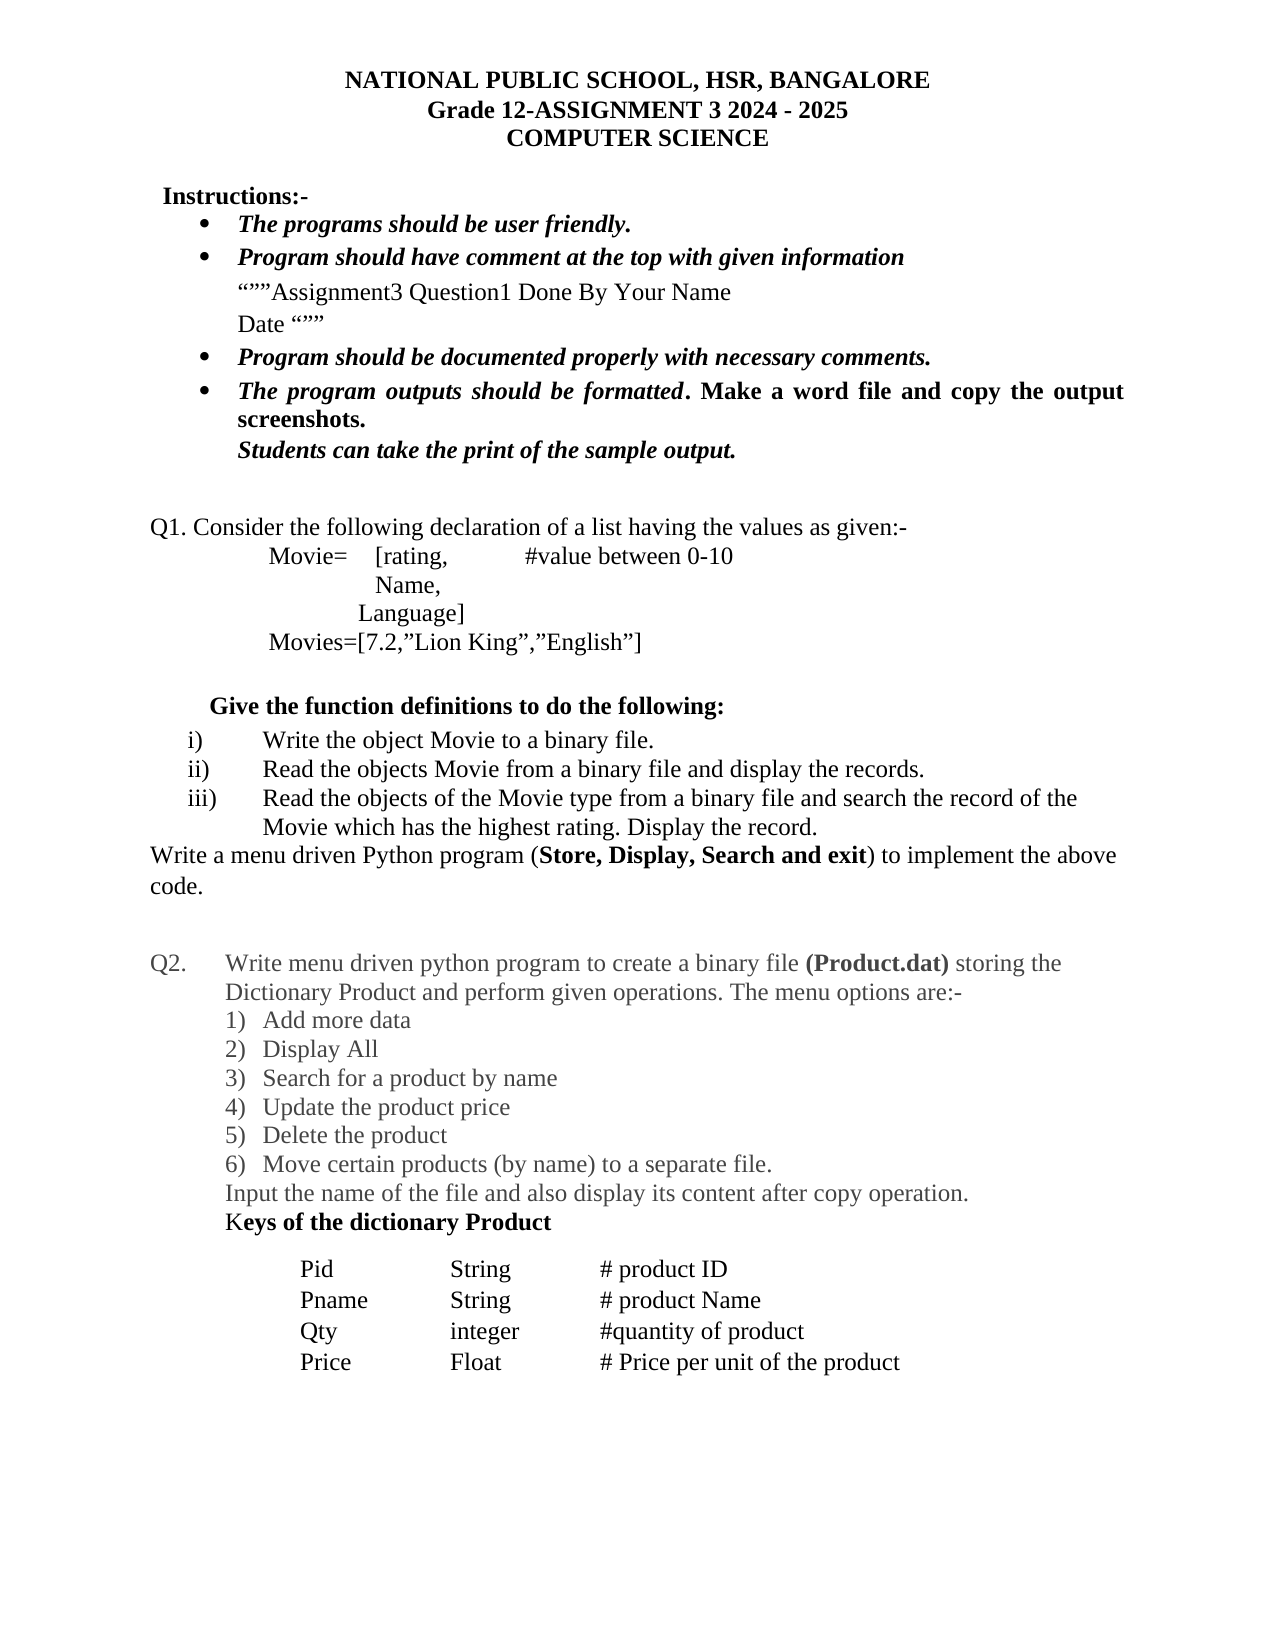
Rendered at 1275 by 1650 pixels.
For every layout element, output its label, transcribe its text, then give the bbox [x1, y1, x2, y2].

text Language] [341, 598, 1125, 627]
list Add more data [225, 1005, 1125, 1034]
text Name, [358, 570, 1125, 598]
text Qty integer #quantity of product [150, 1316, 1125, 1345]
text Instructions:- [162, 181, 1125, 209]
text Price Float # Price per unit of the product [225, 1347, 1125, 1376]
list Update the product price [225, 1092, 1125, 1120]
text Give the function definitions to do the following: [150, 691, 1125, 719]
text Grade 12-ASSIGNMENT 3 2024 - 2025 [150, 96, 1125, 124]
list Display All [225, 1034, 1125, 1063]
list Program should have comment at the top with given information [200, 242, 1125, 270]
list The programs should be user friendly. [200, 209, 1125, 238]
text Students can take the print of the sample output. [237, 440, 854, 464]
text Movies=[7.2,”Lion King”,”English”] [268, 627, 1125, 685]
list Move certain products (by name) to a separate file. [225, 1149, 1125, 1178]
text Movie= [rating, #value between 0-10 [268, 541, 1125, 570]
text Q2. Write menu driven python program to create a binary file (Product.dat) storing the Dictionary Product and perform given operations. The menu options are:- [150, 948, 1125, 1005]
list Read the objects Movie from a binary file and display the records. [187, 754, 1125, 783]
text COMPUTER SCIENCE [150, 124, 1125, 152]
list Search for a product by name [225, 1063, 1125, 1092]
text Pname String # product Name [150, 1285, 1125, 1314]
list Delete the product [225, 1120, 1125, 1149]
text Pid String # product ID [150, 1254, 1125, 1283]
text Input the name of the file and also display its content after copy operation. [150, 1178, 1125, 1207]
text NATIONAL PUBLIC SCHOOL, HSR, BANGALORE [150, 66, 1125, 94]
text Keys of the dictionary Product [150, 1207, 1125, 1235]
list Write the object Movie to a binary file. [187, 725, 1125, 754]
list Program should be documented properly with necessary comments. [200, 342, 1125, 371]
list Read the objects of the Movie type from a binary file and search the record of the Movie which has the highest rating. Display the record. [187, 783, 1125, 840]
text “””Assignment3 Question1 Done By Your Name [237, 277, 1125, 306]
text Date “”” [237, 309, 1125, 338]
list The program outputs should be formatted. Make a word file and copy the output screenshots. [200, 376, 1125, 433]
text Write a menu driven Python program (Store, Display, Search and exit) to implement the above code. [150, 840, 1125, 900]
text Q1. Consider the following declaration of a list having the values as given:- [150, 512, 1125, 541]
